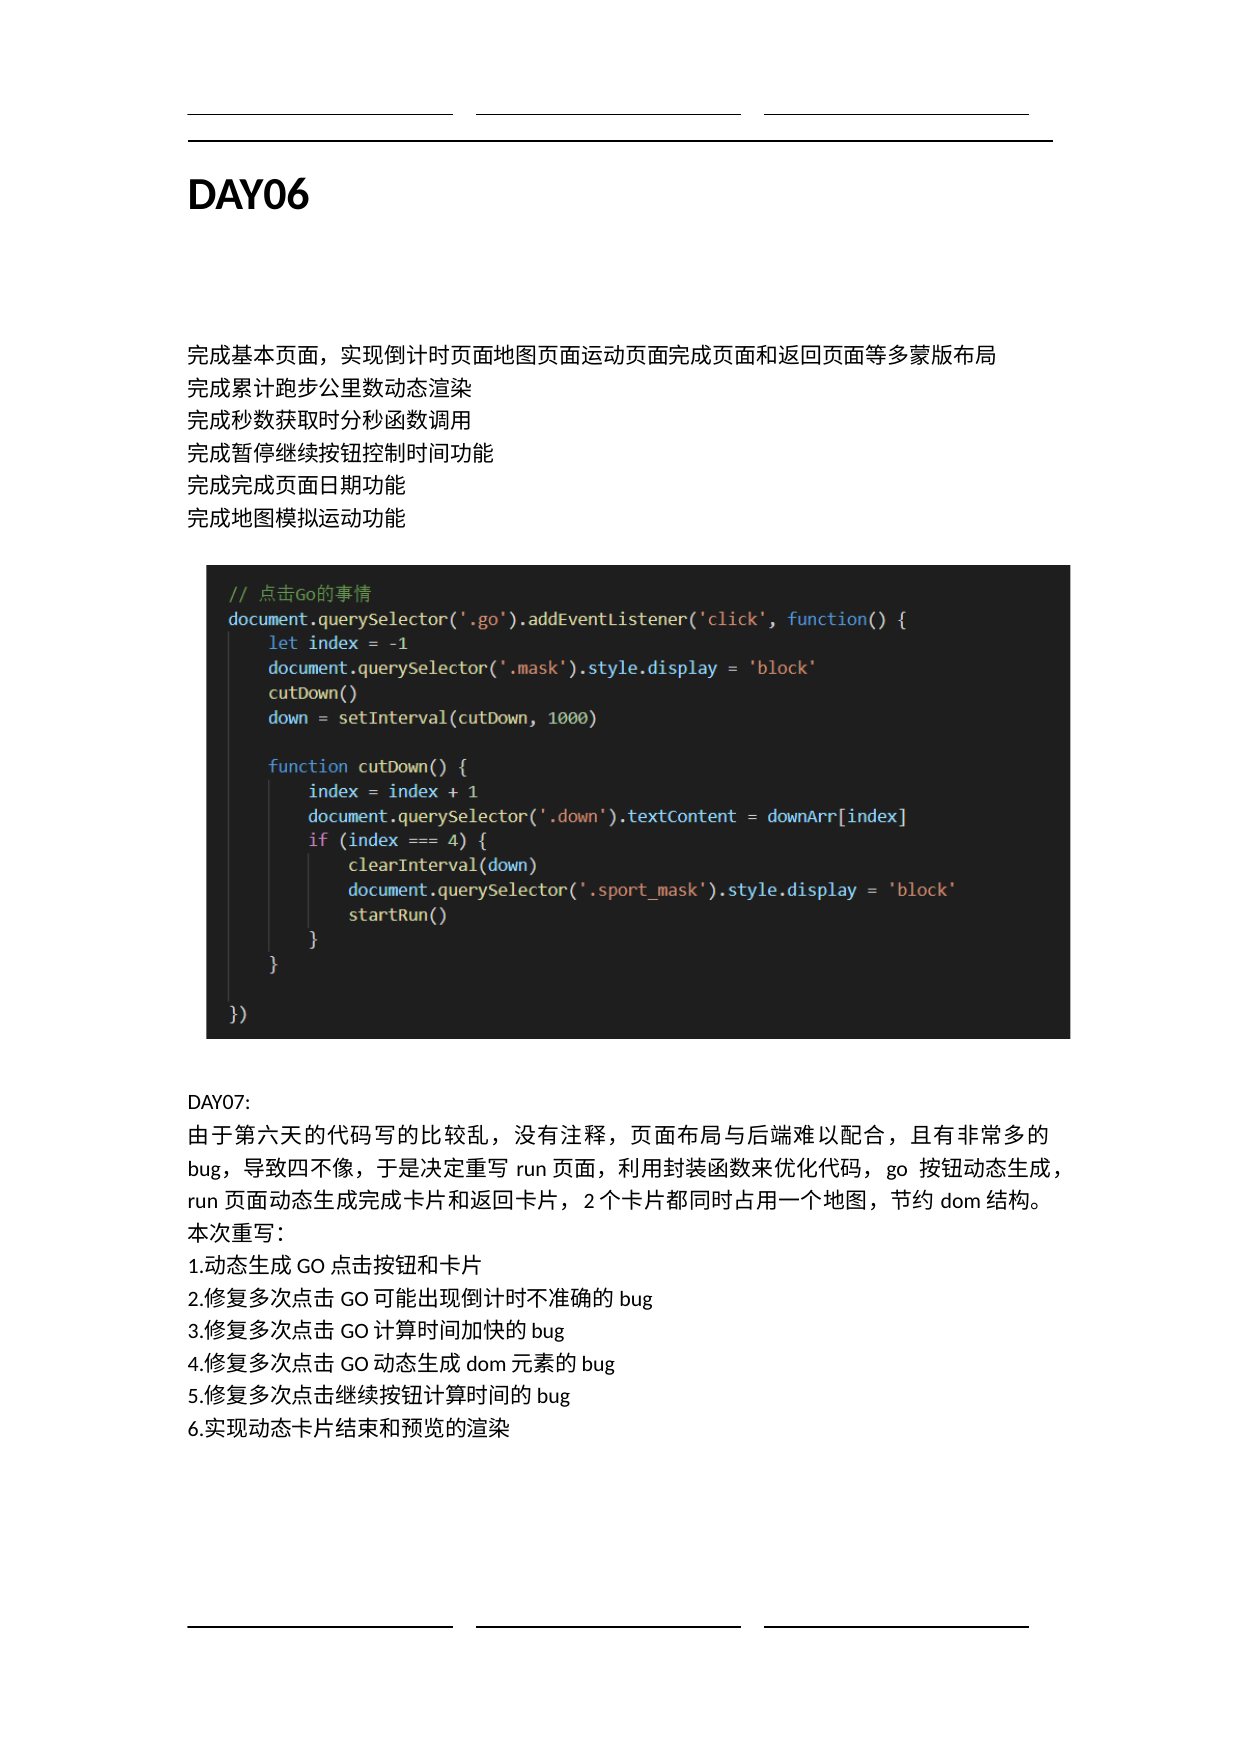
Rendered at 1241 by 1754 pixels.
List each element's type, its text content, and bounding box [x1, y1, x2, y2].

text 完成秒数获取时分秒函数调用 [187, 403, 1053, 436]
text 2.修复多次点击 GO 可能出现倒计时不准确的 bug [187, 1281, 1053, 1313]
text 5.修复多次点击继续按钮计算时间的bug [187, 1378, 1053, 1411]
text 完成累计跑步公里数动态渲染 [187, 371, 1053, 403]
text DAY07: [187, 1086, 1053, 1118]
text 3.修复多次点击 GO 计算时间加快的bug [187, 1313, 1053, 1346]
text 4.修复多次点击 GO 动态生成 dom 元素的bug [187, 1346, 1053, 1378]
text 完成基本页面，实现倒计时页面地图页面运动页面完成页面和返回页面等多蒙版布局 [187, 338, 1053, 371]
text 6.实现动态卡片结束和预览的渲染 [187, 1411, 1053, 1443]
subtitle DAY06 [187, 161, 1053, 226]
text 完成地图模拟运动功能 [187, 501, 1053, 533]
text 完成完成页面日期功能 [187, 468, 1053, 501]
text 完成暂停继续按钮控制时间功能 [187, 436, 1053, 468]
text 1.动态生成 GO 点击按钮和卡片 [187, 1248, 1053, 1281]
text 由于第六天的代码写的比较乱，没有注释，页面布局与后端难以配合，且有非常多的bug，导致四不像，于是决定重写 run 页面，利用封装函数来优化代码，go 按钮动态生成，run 页面动态生成完成卡片和返回卡片，2个卡片都同时占用一个地图，节约dom结构。本次重写： [187, 1118, 1053, 1248]
